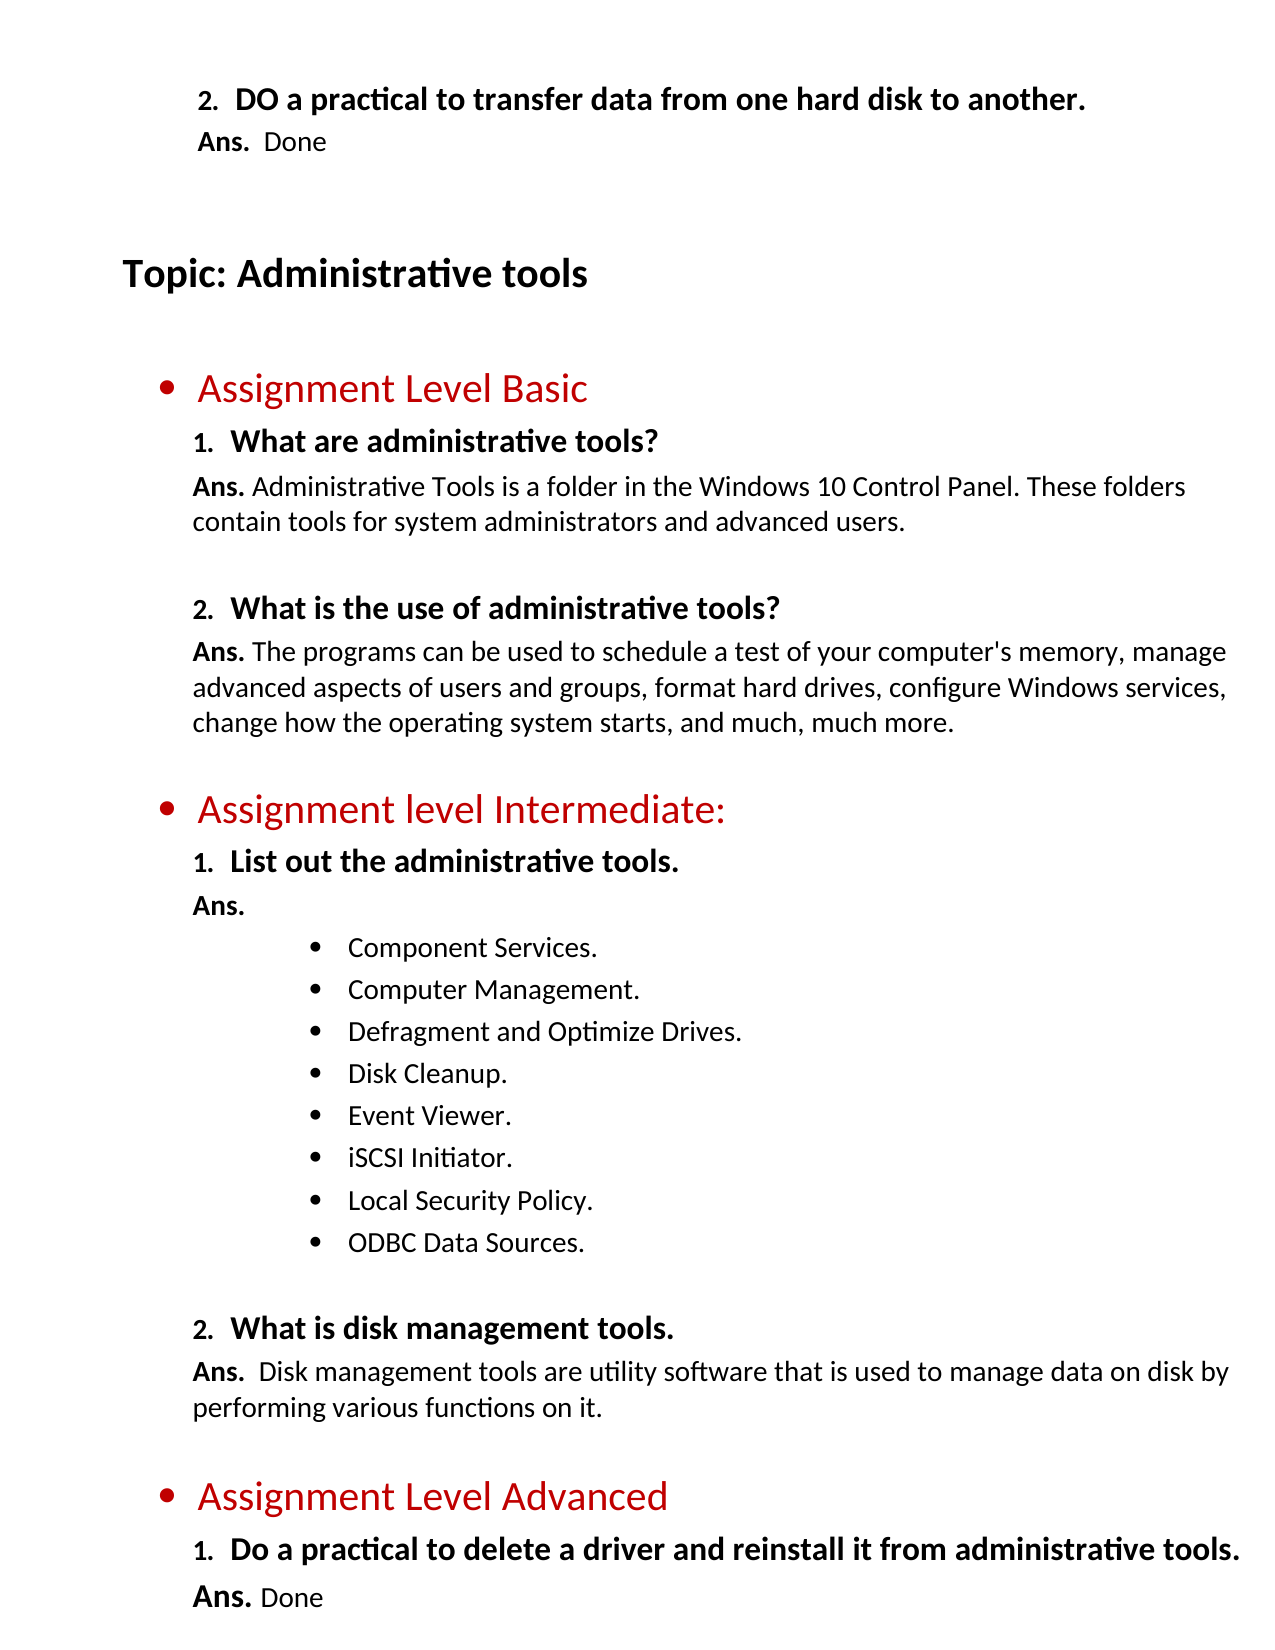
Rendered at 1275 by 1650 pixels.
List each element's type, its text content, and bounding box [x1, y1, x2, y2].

subtitle Assignment level Intermediate: [160, 783, 1275, 833]
list Local Security Policy. [310, 1182, 1275, 1217]
text Ans. Done [192, 1575, 1275, 1616]
text Ans. Disk management tools are utility software that is used to manage data on disk by performing various functions on it. [192, 1353, 1275, 1424]
list Do a practical to delete a driver and reinstall it from administrative tools. [192, 1528, 1275, 1568]
list What is disk management tools. [192, 1307, 1275, 1348]
list Defragment and Optimize Drives. [310, 1013, 1275, 1049]
subtitle Assignment Level Basic [160, 362, 1275, 413]
list What are administrative tools? [192, 420, 1275, 461]
subtitle Topic: Administrative tools [122, 247, 1275, 298]
subtitle Assignment Level Advanced [160, 1470, 1275, 1521]
text Ans. [192, 887, 1275, 923]
text Ans. Done [197, 123, 1275, 159]
list iSCSI Initiator. [310, 1139, 1275, 1175]
list ODBC Data Sources. [310, 1224, 1275, 1259]
text Ans. The programs can be used to schedule a test of your computer's memory, manage advanced aspects of users and groups, format hard drives, configure Windows services, change how the operating system starts, and much, much more. [192, 633, 1275, 740]
list List out the administrative tools. [192, 840, 1275, 881]
list Event Viewer. [310, 1097, 1275, 1133]
list Disk Cleanup. [310, 1055, 1275, 1091]
list DO a practical to transfer data from one hard disk to another. [197, 78, 1275, 119]
list Computer Management. [310, 971, 1275, 1007]
text Ans. Administrative Tools is a folder in the Windows 10 Control Panel. These folders contain tools for system administrators and advanced users. [192, 468, 1275, 539]
list What is the use of administrative tools? [192, 587, 1275, 628]
list Component Services. [310, 929, 1275, 965]
